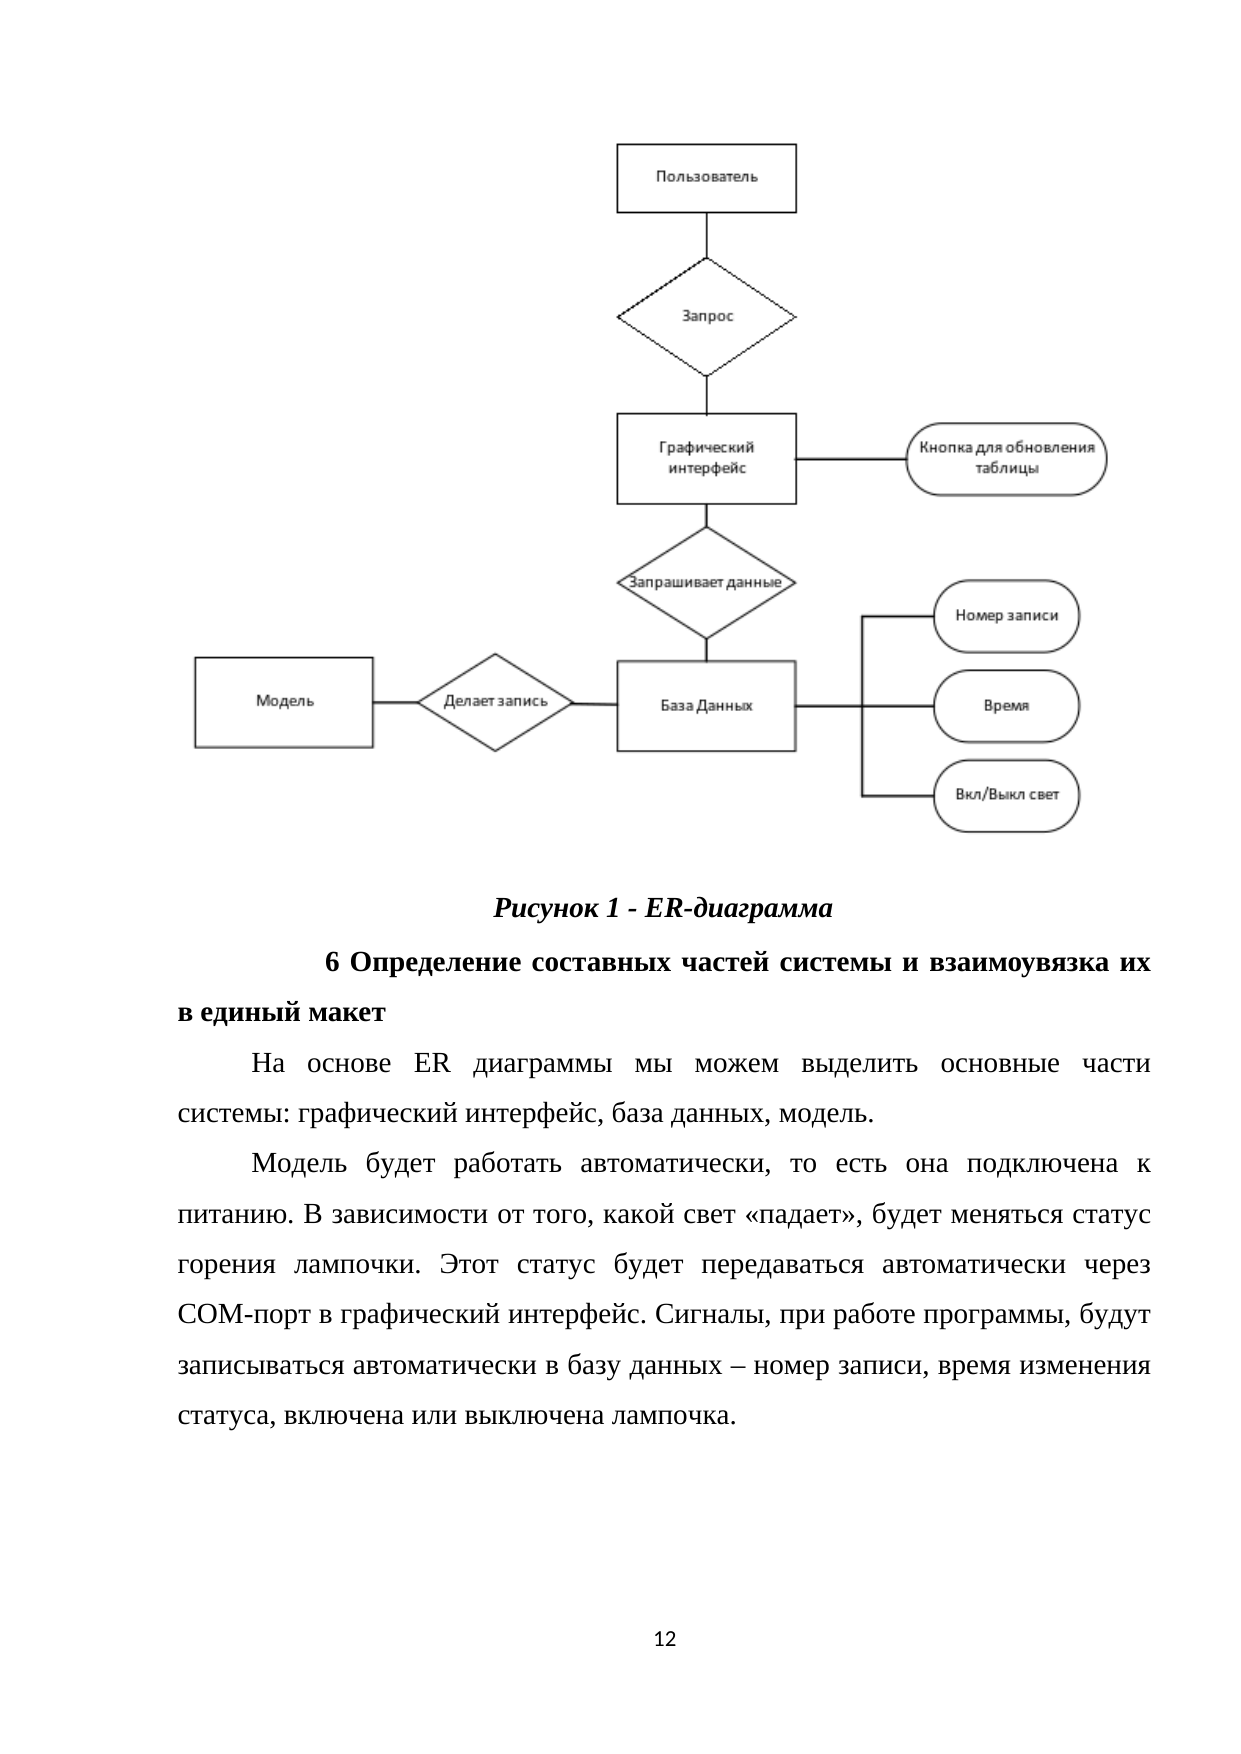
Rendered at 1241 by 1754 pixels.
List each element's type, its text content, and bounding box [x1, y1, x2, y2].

text Рисунок 1 - ER-диаграмма [177, 890, 1152, 923]
subtitle 6 Определение составных частей системы и взаимоувязка их в единый макет [177, 944, 1152, 1028]
text На основе ER диаграммы мы можем выделить основные части системы: графический интерфейс, база данных, модель. [177, 1045, 1152, 1129]
picture [177, 118, 1118, 876]
text Модель будет работать автоматически, то есть она подключена к питанию. В зависимости от того, какой свет «падает», будет меняться статус горения лампочки. Этот статус будет передаваться автоматически через COM-порт в графический интерфейс. Сигналы, при работе программы, будут записываться автоматически в базу данных – номер записи, время изменения статуса, включена или выключена лампочка. [177, 1146, 1152, 1431]
